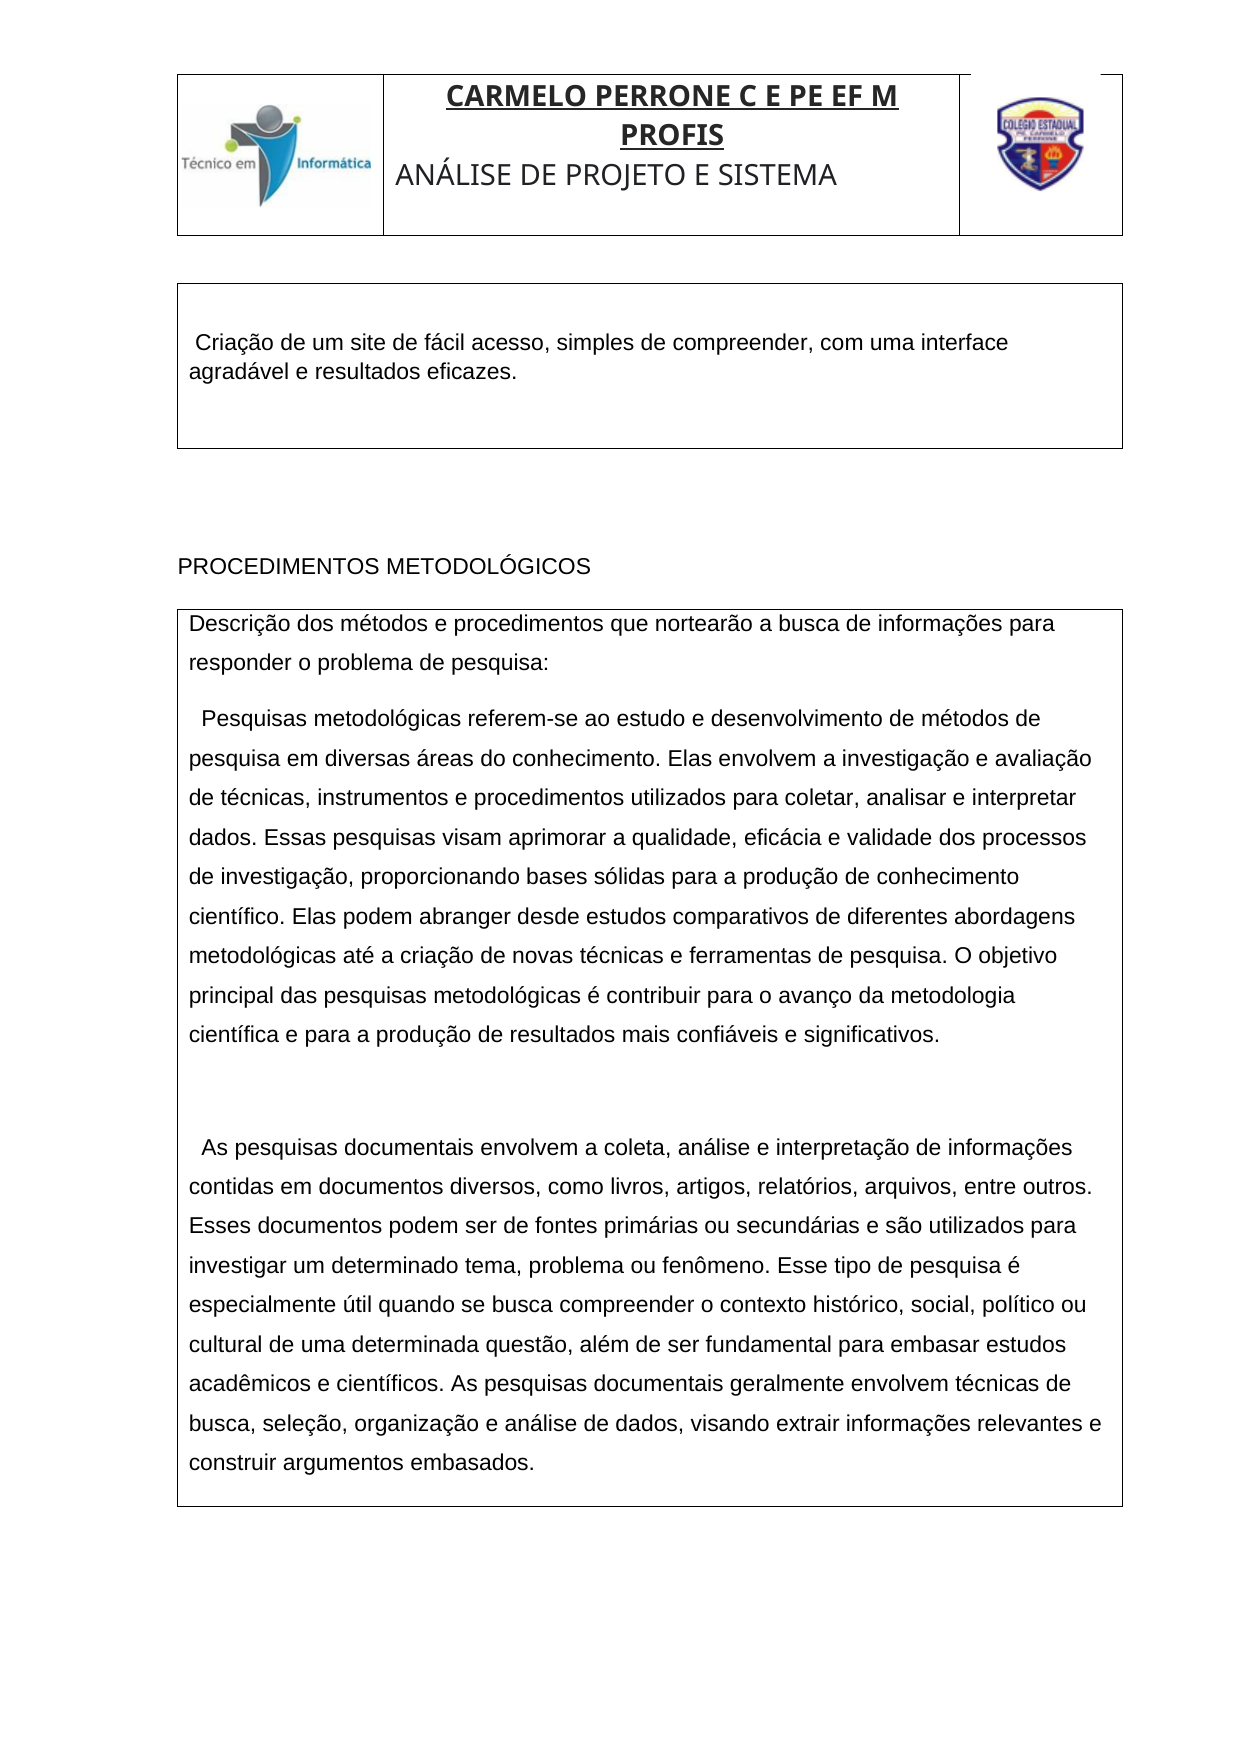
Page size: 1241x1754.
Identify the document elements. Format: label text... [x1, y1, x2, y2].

picture [181, 104, 371, 207]
text PROCEDIMENTOS METODOLÓGICOS [177, 553, 1122, 579]
table_header Criação de um site de fácil acesso, simples de compreender, com uma interface agradável e resultados eficazes. [178, 284, 1122, 448]
picture [971, 74, 1101, 199]
table_header Descrição dos métodos e procedimentos que nortearão a busca de informações para responder o problema de pesquisa: Pesquisas metodológicas referem-se ao estudo e desenvolvimento de métodos de pesquisa em diversas áreas do conhecimento. Elas envolvem a investigação e avaliação de técnicas, instrumentos e procedimentos utilizados para coletar, analisar e interpretar dados. Essas pesquisas visam aprimorar a qualidade, eficácia e validade dos processos de investigação, proporcionando bases sólidas para a produção de conhecimento científico. Elas podem abranger desde estudos comparativos de diferentes abordagens metodológicas até a criação de novas técnicas e ferramentas de pesquisa. O objetivo principal das pesquisas metodológicas é contribuir para o avanço da metodologia científica e para a produção de resultados mais confiáveis e significativos. As pesquisas documentais envolvem a coleta, análise e interpretação de informações contidas em documentos diversos, como livros, artigos, relatórios, arquivos, entre outros. Esses documentos podem ser de fontes primárias ou secundárias e são utilizados para investigar um determinado tema, problema ou fenômeno. Esse tipo de pesquisa é especialmente útil quando se busca compreender o contexto histórico, social, político ou cultural de uma determinada questão, além de ser fundamental para embasar estudos acadêmicos e científicos. As pesquisas documentais geralmente envolvem técnicas de busca, seleção, organização e análise de dados, visando extrair informações relevantes e construir argumentos embasados. [178, 610, 1122, 1506]
